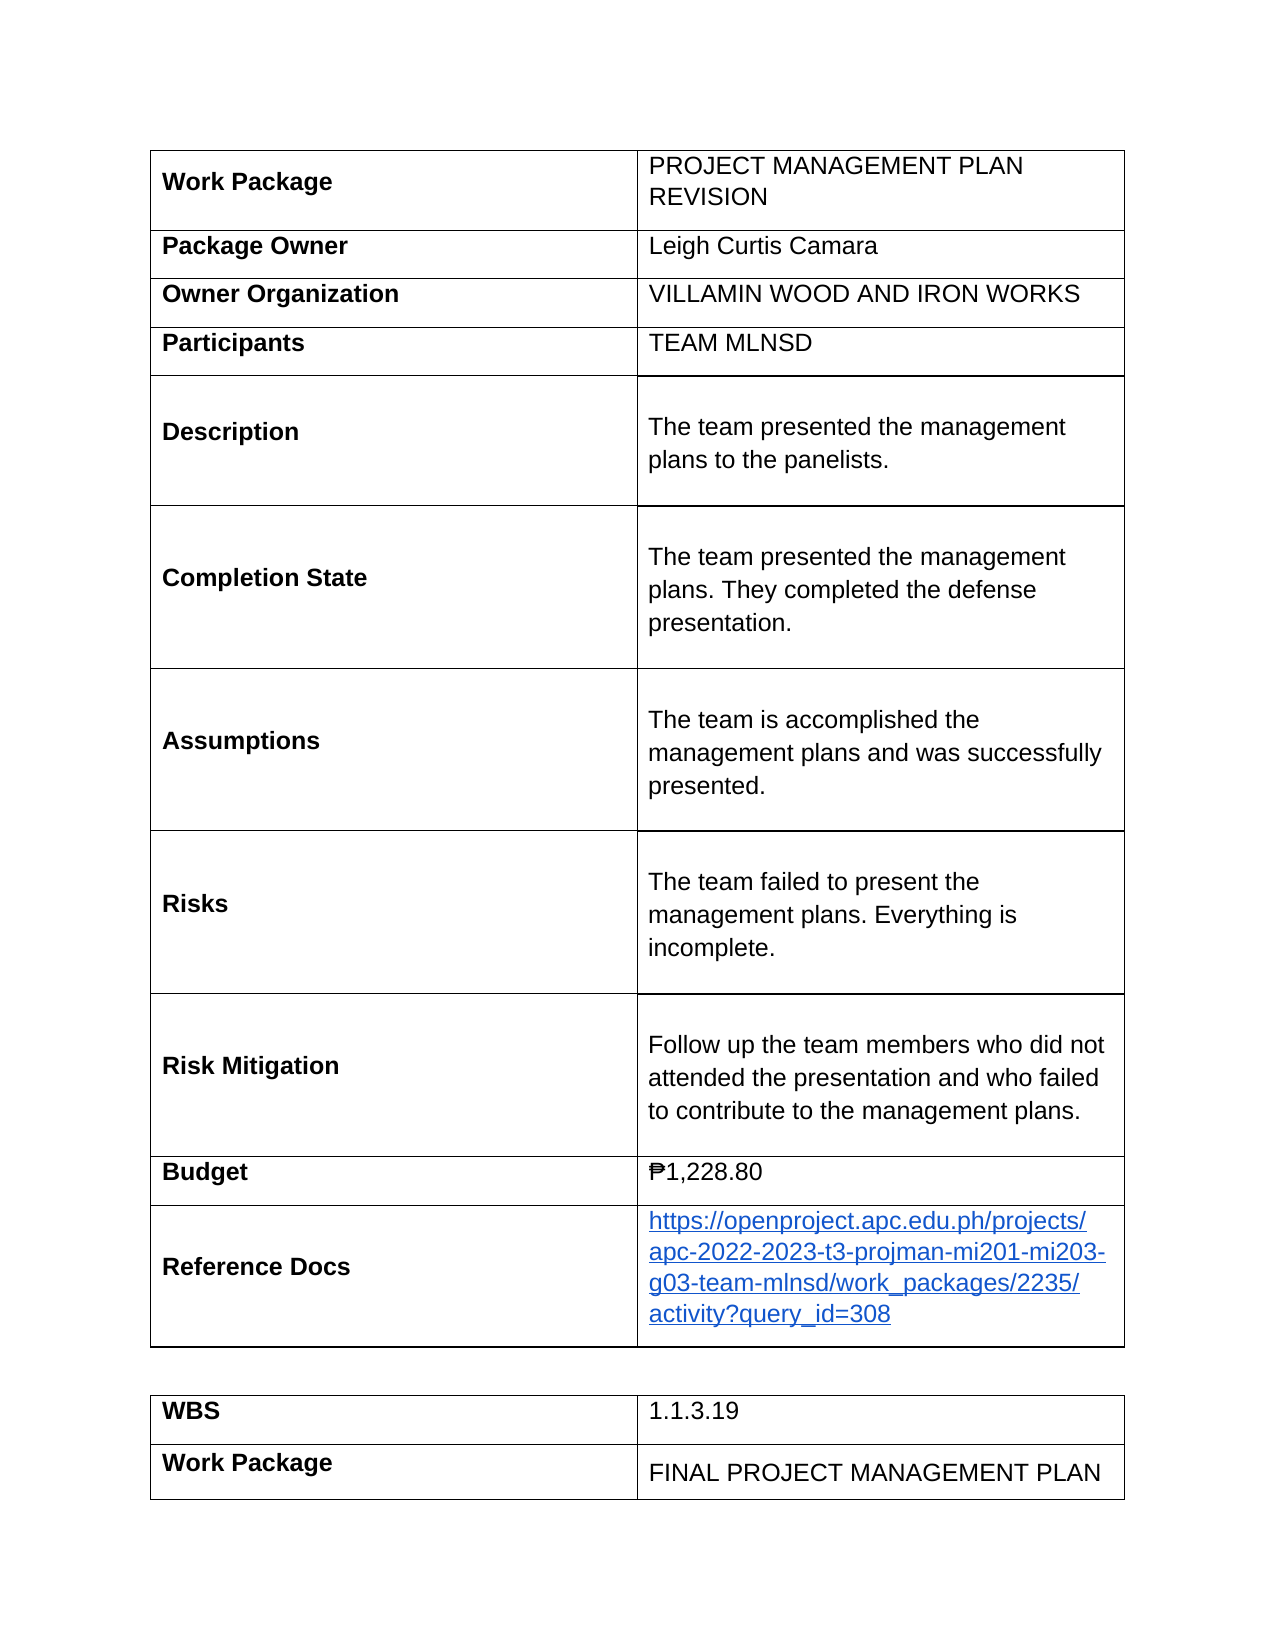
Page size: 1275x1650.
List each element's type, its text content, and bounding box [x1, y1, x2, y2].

table_cell Owner Organization [151, 279, 637, 327]
table_cell Follow up the team members who did not attended the presentation and who failed to contribute to the management plans. [638, 995, 1124, 1156]
table_cell TEAM MLNSD [638, 328, 1124, 375]
table_cell Reference Docs [151, 1206, 637, 1346]
table_cell ₱1,228.80 [638, 1157, 1124, 1205]
table_cell The team is accomplished the management plans and was successfully presented. [638, 669, 1124, 830]
table_cell Work Package [151, 151, 637, 229]
table_cell Risks [151, 831, 637, 993]
table_cell Description [151, 376, 637, 505]
table_cell https://openproject.apc.edu.ph/projects/apc-2022-2023-t3-projman-mi201-mi203-g03-team-mlnsd/work_packages/2235/activity?query_id=308 [638, 1206, 1124, 1346]
table_cell Budget [151, 1157, 637, 1205]
table_cell Leigh Curtis Camara [638, 231, 1124, 278]
table_cell Participants [151, 328, 637, 375]
table_header 1.1.3.19 [638, 1396, 1124, 1444]
table_cell The team presented the management plans to the panelists. [638, 377, 1124, 505]
table_cell Work Package [151, 1445, 637, 1499]
table_cell VILLAMIN WOOD AND IRON WORKS [638, 279, 1124, 327]
table_cell The team failed to present the management plans. Everything is incomplete. [638, 832, 1124, 993]
table_header WBS [151, 1396, 637, 1444]
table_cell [638, 1445, 1124, 1499]
table_cell Package Owner [151, 231, 637, 278]
table_cell Assumptions [151, 669, 637, 830]
table_cell Risk Mitigation [151, 994, 637, 1156]
table_cell Completion State [151, 506, 637, 668]
table_cell PROJECT MANAGEMENT PLAN REVISION [638, 151, 1124, 229]
table_cell The team presented the management plans. They completed the defense presentation. [638, 507, 1124, 668]
